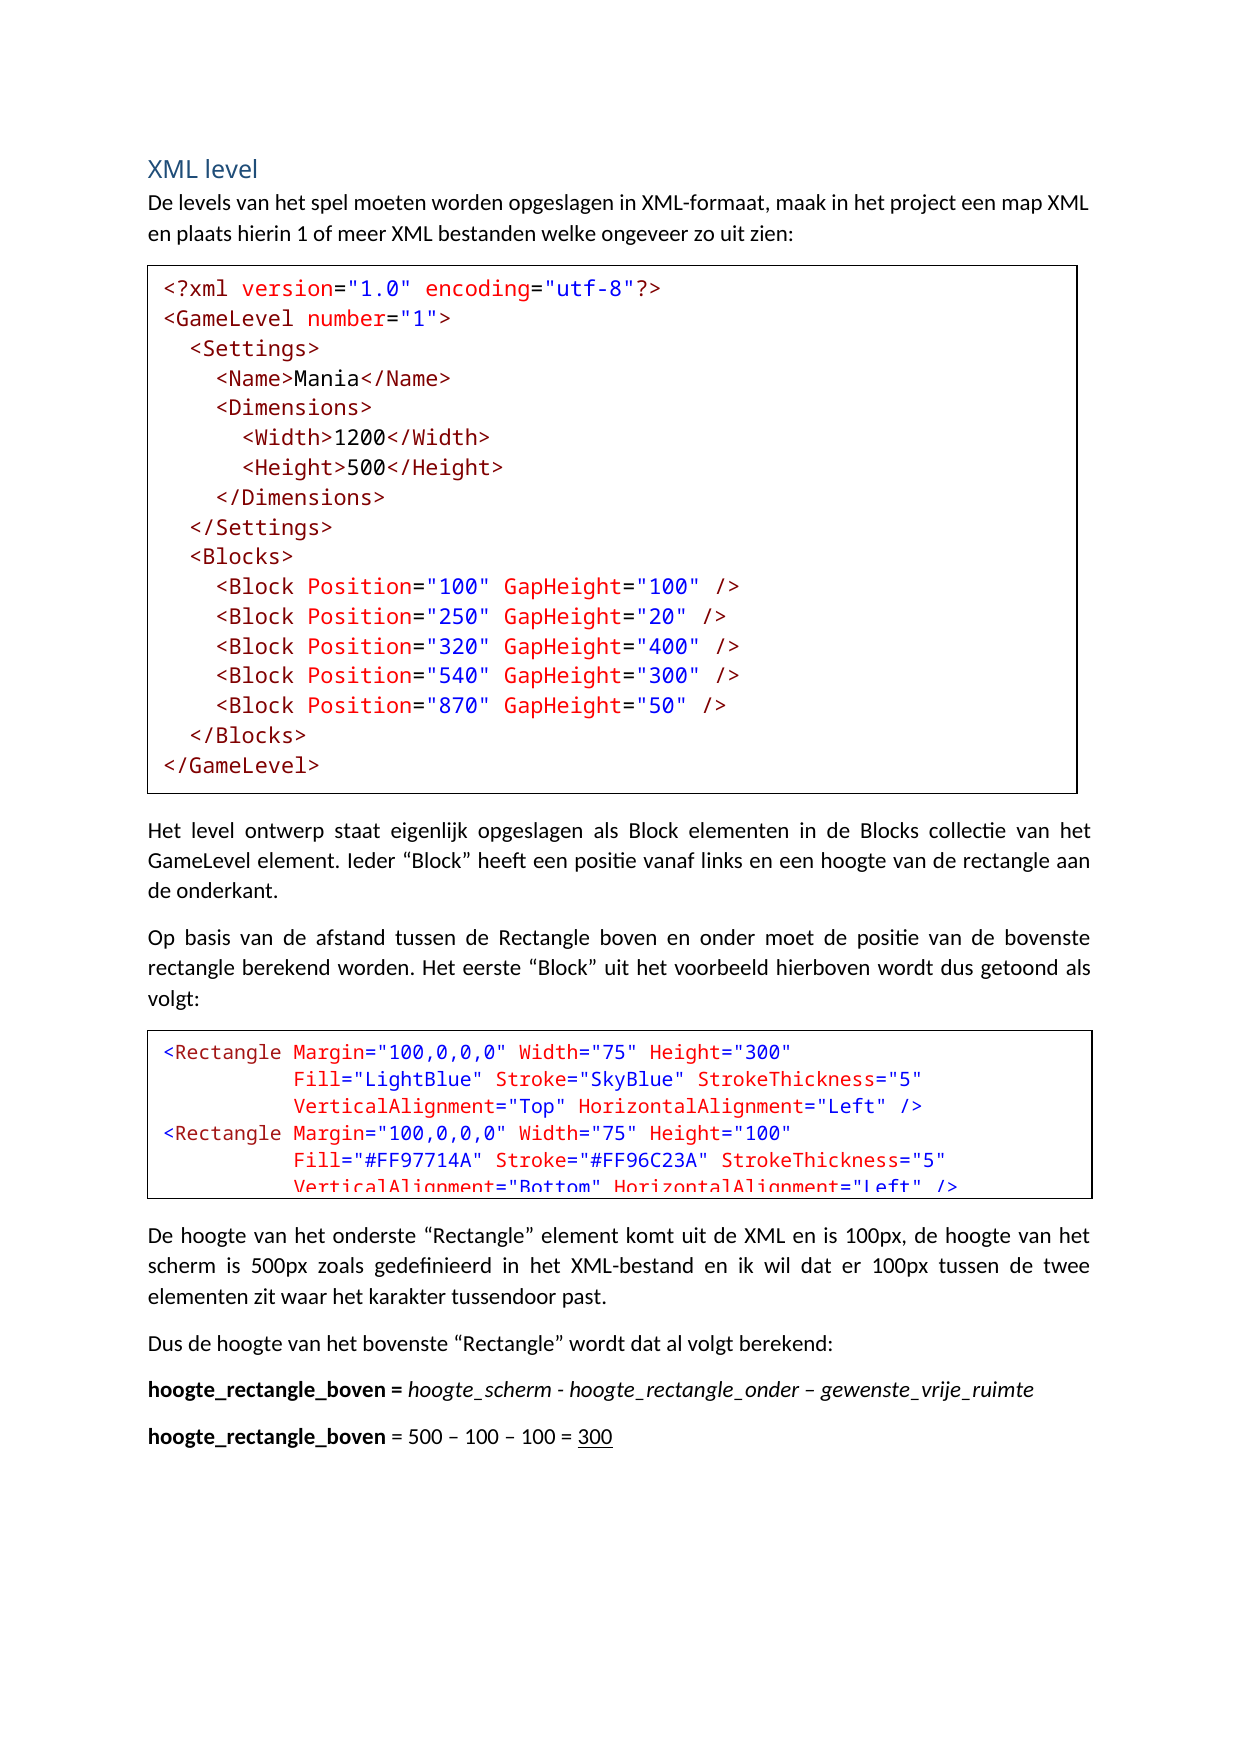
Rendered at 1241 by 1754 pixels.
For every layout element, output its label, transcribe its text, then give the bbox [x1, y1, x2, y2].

text hoogte_rectangle_boven = hoogte_scherm - hoogte_rectangle_onder – gewenste_vrije_ruimte [148, 1376, 1093, 1403]
text Op basis van de afstand tussen de Rectangle boven en onder moet de positie van de bovenste rectangle berekend worden. Het eerste “Block” uit het voorbeeld hierboven wordt dus getoond als volgt: [148, 923, 1093, 1012]
text Het level ontwerp staat eigenlijk opgeslagen als Block elementen in de Blocks collectie van het GameLevel element. Ieder “Block” heeft een positie vanaf links en een hoogte van de rectangle aan de onderkant. [148, 816, 1093, 904]
text De hoogte van het onderste “Rectangle” element komt uit de XML en is 100px, de hoogte van het scherm is 500px zoals gedefinieerd in het XML-bestand en ik wil dat er 100px tussen de twee elementen zit waar het karakter tussendoor past. [148, 1221, 1093, 1310]
text hoogte_rectangle_boven = 500 – 100 – 100 = 300 [148, 1422, 1093, 1450]
subtitle XML level [148, 152, 1093, 186]
text Dus de hoogte van het bovenste “Rectangle” wordt dat al volgt berekend: [148, 1329, 1093, 1357]
text De levels van het spel moeten worden opgeslagen in XML-formaat, maak in het project een map XML en plaats hierin 1 of meer XML bestanden welke ongeveer zo uit zien: [148, 188, 1093, 247]
